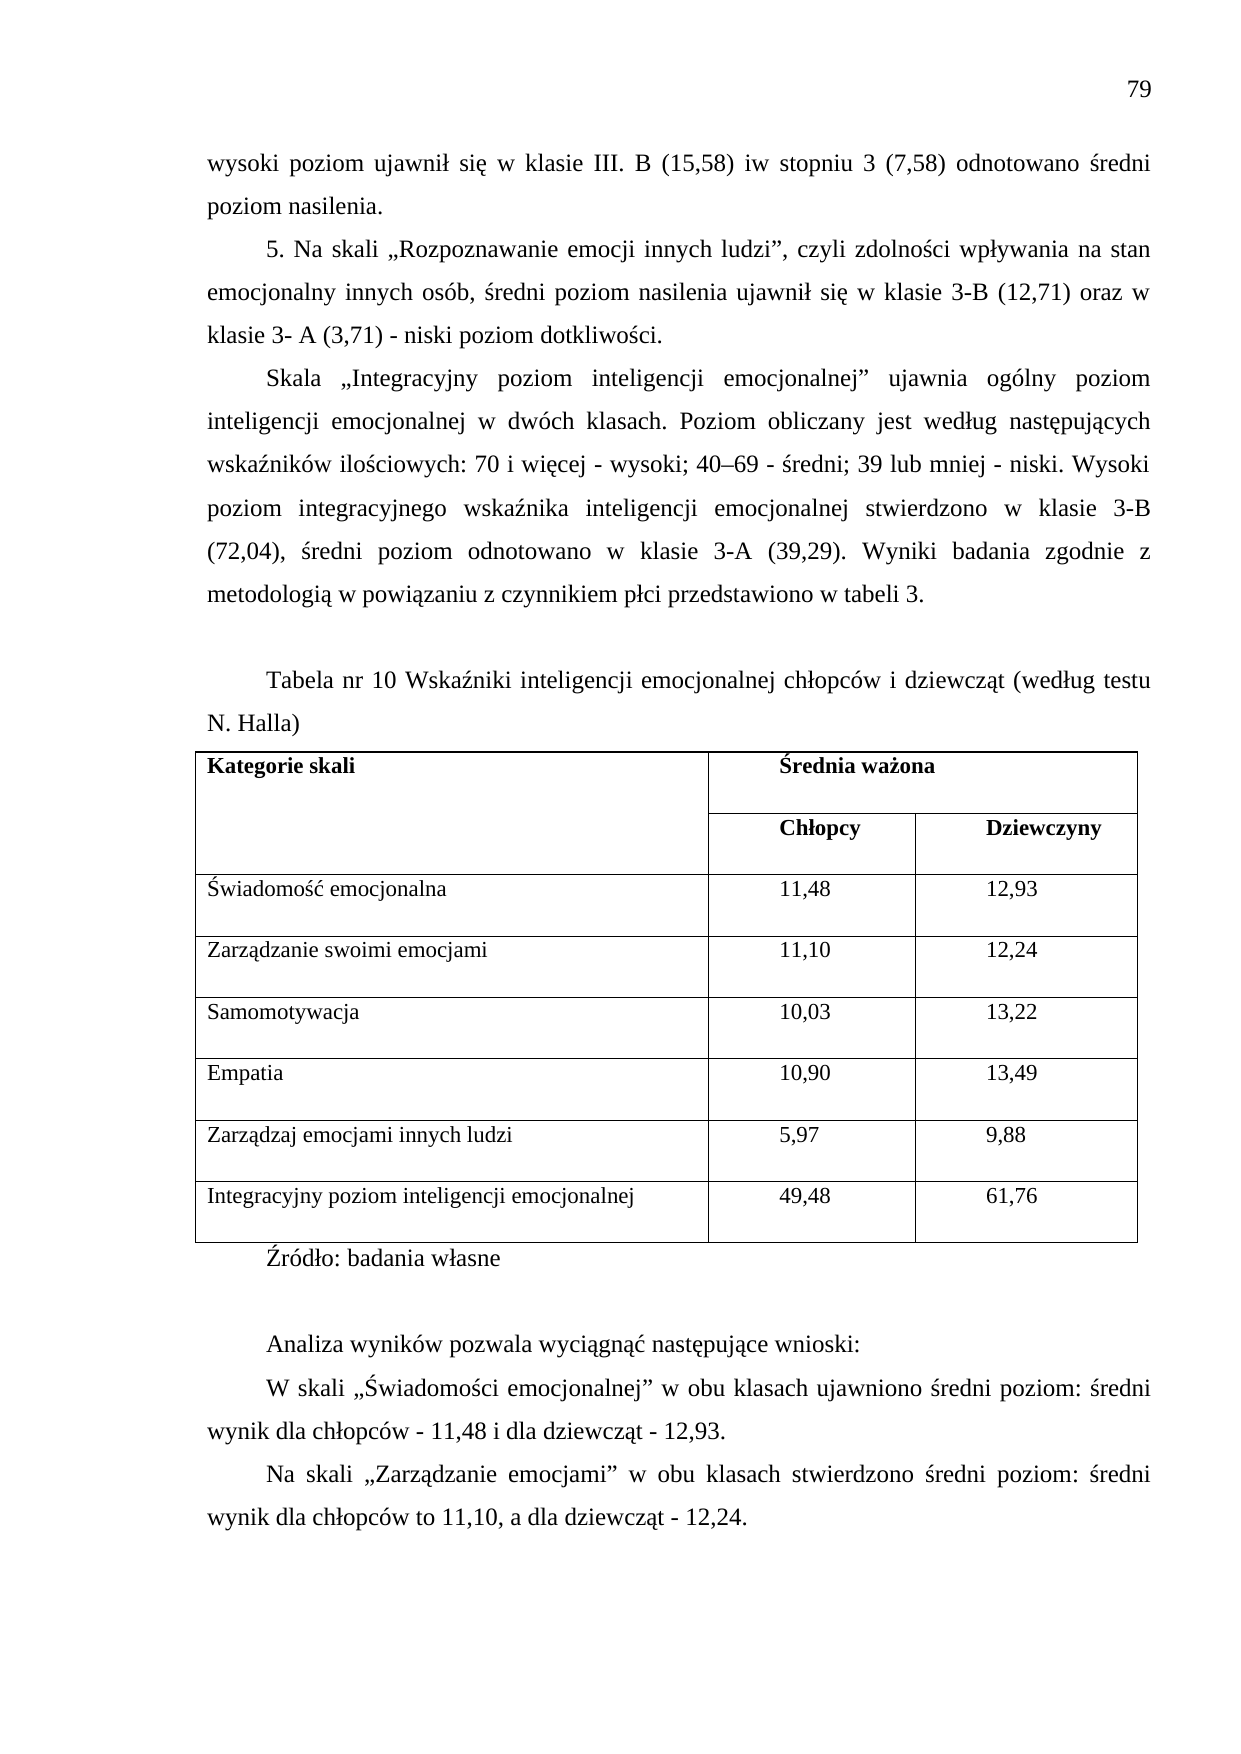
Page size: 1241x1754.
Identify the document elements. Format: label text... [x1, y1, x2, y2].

text Tabela nr 10 Wskaźniki inteligencji emocjonalnej chłopców i dziewcząt (według testu N. Halla) [207, 665, 1152, 737]
table_cell Zarządzaj emocjami innych ludzi [196, 1121, 708, 1181]
table_cell 10,03 [709, 998, 915, 1058]
text Źródło: badania własne [207, 1243, 1152, 1272]
table_cell 9,88 [916, 1121, 1137, 1181]
text Na skali „Zarządzanie emocjami” w obu klasach stwierdzono średni poziom: średni wynik dla chłopców to 11,10, a dla dziewcząt - 12,24. [207, 1459, 1152, 1531]
table_header Kategorie skali [196, 753, 708, 874]
table_header Średnia ważona [709, 753, 1137, 813]
table_cell 61,76 [916, 1182, 1137, 1242]
table_cell Zarządzanie swoimi emocjami [196, 937, 708, 997]
table_cell 13,22 [916, 998, 1137, 1058]
text Skala „Integracyjny poziom inteligencji emocjonalnej” ujawnia ogólny poziom inteligencji emocjonalnej w dwóch klasach. Poziom obliczany jest według następujących wskaźników ilościowych: 70 i więcej - wysoki; 40–69 - średni; 39 lub mniej - niski. Wysoki poziom integracyjnego wskaźnika inteligencji emocjonalnej stwierdzono w klasie 3-B (72,04), średni poziom odnotowano w klasie 3-A (39,29). Wyniki badania zgodnie z metodologią w powiązaniu z czynnikiem płci przedstawiono w tabeli 3. [207, 363, 1152, 608]
table_cell 12,24 [916, 937, 1137, 997]
table_cell Chłopcy [709, 814, 915, 874]
table_cell 10,90 [709, 1059, 915, 1119]
table_cell 11,48 [709, 875, 915, 936]
table_cell Dziewczyny [916, 814, 1137, 874]
table_cell 49,48 [709, 1182, 915, 1242]
table_cell Świadomość emocjonalna [196, 875, 708, 936]
table_cell 12,93 [916, 875, 1137, 936]
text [207, 148, 1152, 219]
table_cell 11,10 [709, 937, 915, 997]
table_cell Empatia [196, 1059, 708, 1119]
text Analiza wyników pozwala wyciągnąć następujące wnioski: [207, 1329, 1152, 1358]
table_cell Samomotywacja [196, 998, 708, 1058]
table_cell 13,49 [916, 1059, 1137, 1119]
table_cell Integracyjny poziom inteligencji emocjonalnej [196, 1182, 708, 1242]
table_cell 5,97 [709, 1121, 915, 1181]
text W skali „Świadomości emocjonalnej” w obu klasach ujawniono średni poziom: średni wynik dla chłopców - 11,48 i dla dziewcząt - 12,93. [207, 1373, 1152, 1444]
text 5. Na skali „Rozpoznawanie emocji innych ludzi”, czyli zdolności wpływania na stan emocjonalny innych osób, średni poziom nasilenia ujawnił się w klasie 3-B (12,71) oraz w klasie 3- A (3,71) - niski poziom dotkliwości. [207, 234, 1152, 349]
